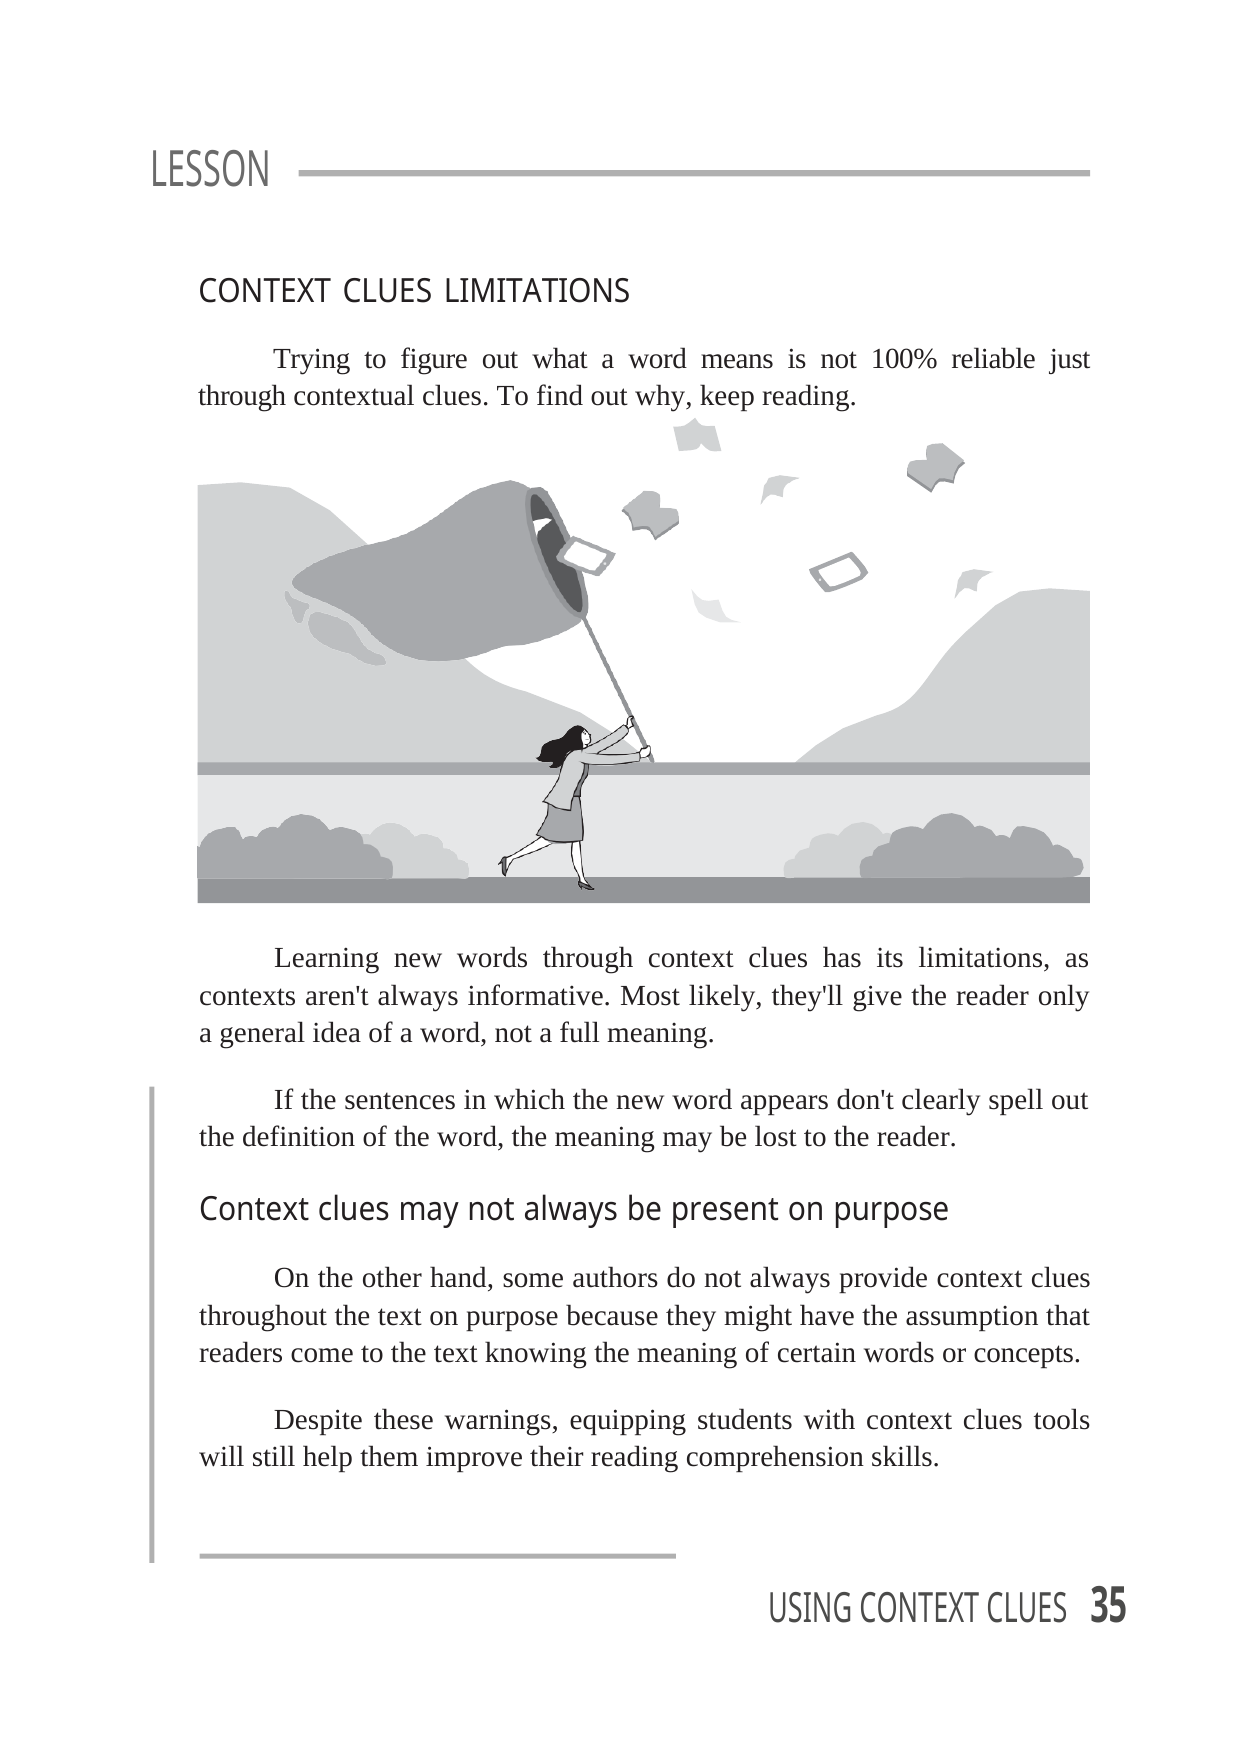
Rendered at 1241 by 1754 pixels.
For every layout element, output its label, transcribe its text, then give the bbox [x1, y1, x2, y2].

text Despite these warnings, equipping students with context clues tools will still help them improve their reading comprehension skills. [199, 1402, 1091, 1472]
subtitle Context clues may not always be present on purpose [199, 1185, 1180, 1230]
text On the other hand, some authors do not always provide context clues throughout the text on purpose because they might have the assumption that readers come to the text knowing the meaning of certain words or concepts. [199, 1260, 1091, 1368]
picture [197, 480, 679, 891]
picture [954, 569, 994, 599]
text If the sentences in which the new word appears don't clearly spell out the definition of the word, the meaning may be lost to the reader. [199, 1082, 1090, 1153]
subtitle CONTEXT CLUES LIMITATIONS [198, 267, 1180, 313]
text Learning new words through context clues has its limitations, as contexts aren't always informative. Most likely, they'll give the reader only a general idea of a word, not a full meaning. [199, 941, 1090, 1048]
text Trying to figure out what a word means is not 100% reliable just through contextual clues. To find out why, keep reading. [198, 341, 1091, 412]
picture [760, 475, 800, 505]
